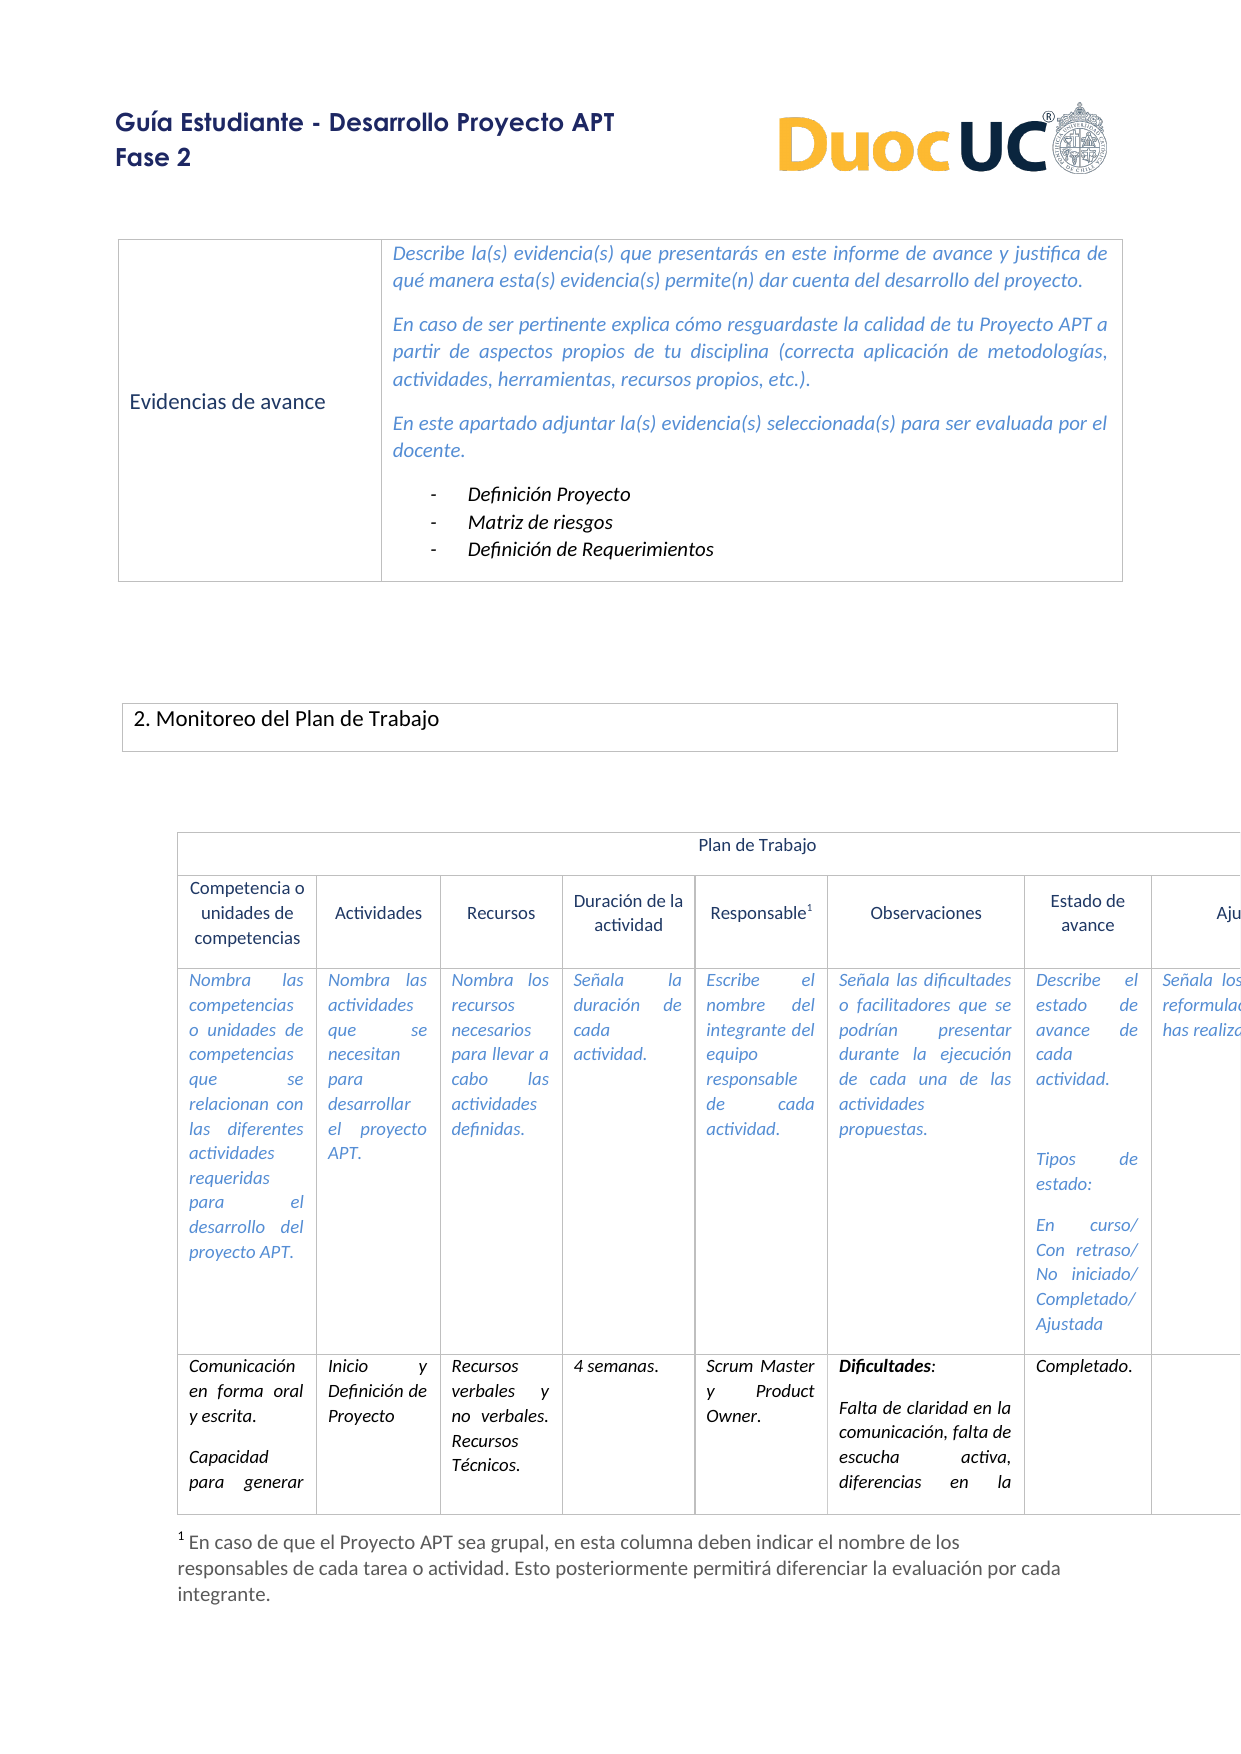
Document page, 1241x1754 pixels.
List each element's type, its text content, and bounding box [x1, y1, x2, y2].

table_cell Actividades [317, 876, 440, 967]
picture [779, 102, 1107, 174]
table_cell Recursos verbales y no verbales. Recursos Técnicos. [441, 1355, 562, 1513]
table_cell Responsable [696, 876, 827, 967]
table_cell Recursos [441, 876, 562, 967]
table_cell Nombra las actividades que se necesitan para desarrollar el proyecto APT. [317, 969, 440, 1354]
table_cell Describe el estado de avance de cada actividad. Tipos de estado: En curso/ Con retraso/ No iniciado/ Completado/ Ajustada [1025, 969, 1151, 1354]
table_cell Señala los ajustes o reformulaciones que has realizado. [1152, 969, 1240, 1354]
table_cell Señala la duración de cada actividad. [563, 969, 694, 1354]
table_cell Completado. [1025, 1355, 1151, 1513]
table_cell Nombra los recursos necesarios para llevar a cabo las actividades definidas. [441, 969, 562, 1354]
table_cell Señala las dificultades o facilitadores que se podrían presentar durante la ejecución de cada una de las actividades propuestas. [828, 969, 1024, 1354]
table_cell Scrum Master y Product Owner. [696, 1355, 827, 1513]
table_cell Estado de avance [1025, 876, 1151, 967]
table_cell Competencia o unidades de competencias [178, 876, 316, 967]
table_cell Observaciones [828, 876, 1024, 967]
table_cell Evidencias de avance [119, 240, 381, 581]
table_cell Nombra las competencias o unidades de competencias que se relacionan con las diferentes actividades requeridas para el desarrollo del proyecto APT. [178, 969, 316, 1354]
table_cell Escribe el nombre del integrante del equipo responsable de cada actividad. [696, 969, 827, 1354]
table_cell Comunicación en forma oral y escrita. Capacidad para generar ideas, soluciones o procesos innovadores. [178, 1355, 316, 1513]
table_cell Ajustes [1152, 876, 1240, 967]
table_header Plan de Trabajo [178, 833, 1240, 875]
table_cell Inicio y Definición de Proyecto [317, 1355, 440, 1513]
table_cell Describe la(s) evidencia(s) que presentarás en este informe de avance y justifica de qué manera esta(s) evidencia(s) permite(n) dar cuenta del desarrollo del proyecto. En caso de ser pertinente explica cómo resguardaste la calidad de tu Proyecto APT a partir de aspectos propios de tu disciplina (correcta aplicación de metodologías, actividades, herramientas, recursos propios, etc.). En este apartado adjuntar la(s) evidencia(s) seleccionada(s) para ser evaluada por el docente. Definición Proyecto Matriz de riesgos Definición de Requerimientos [382, 240, 1122, 581]
table_cell [1152, 1355, 1240, 1513]
table_cell Duración de la actividad [563, 876, 694, 967]
table_cell 4 semanas. [563, 1355, 694, 1513]
